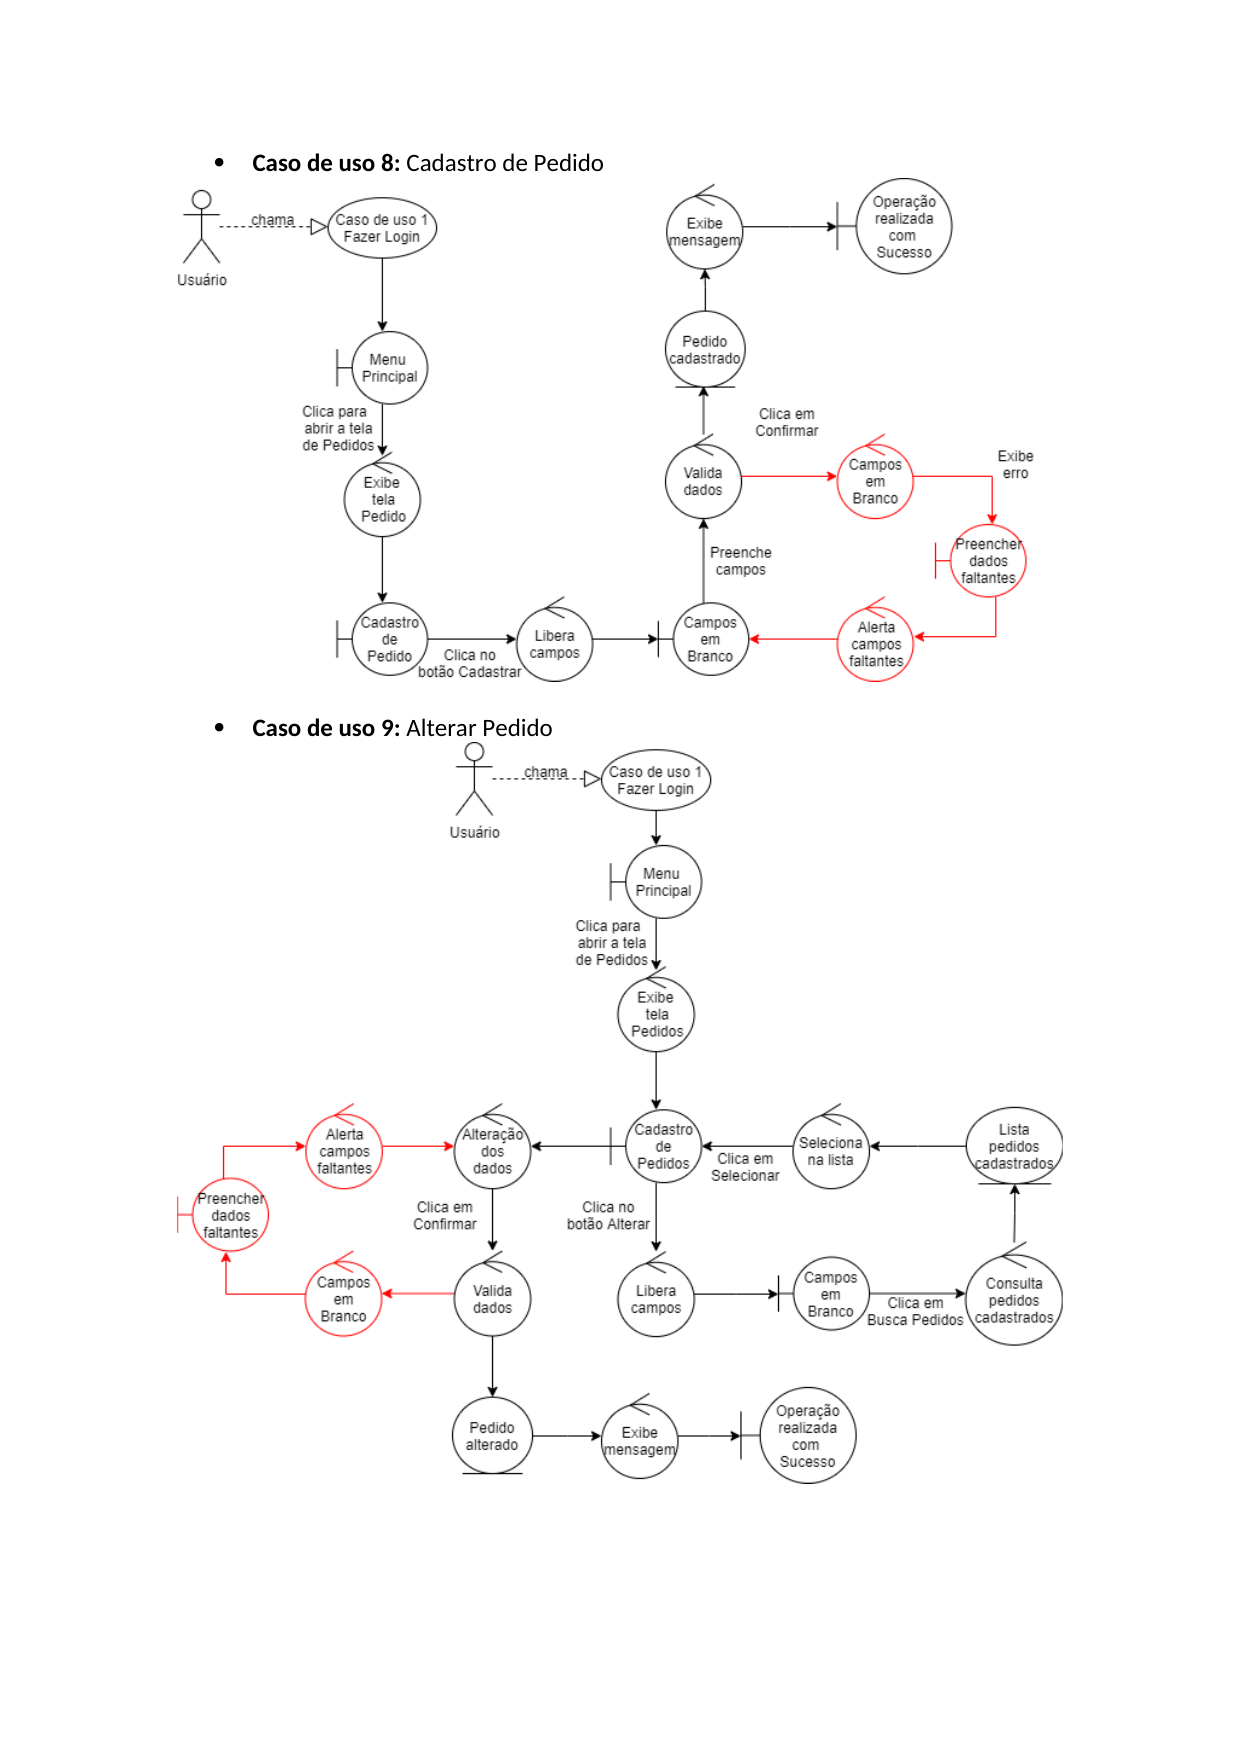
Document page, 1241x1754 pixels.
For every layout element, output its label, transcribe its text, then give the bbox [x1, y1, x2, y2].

list Caso de uso 9: Alterar Pedido [215, 712, 1063, 742]
list Caso de uso 8: Cadastro de Pedido [215, 148, 1063, 178]
picture [177, 742, 1063, 1484]
picture [177, 178, 1063, 682]
